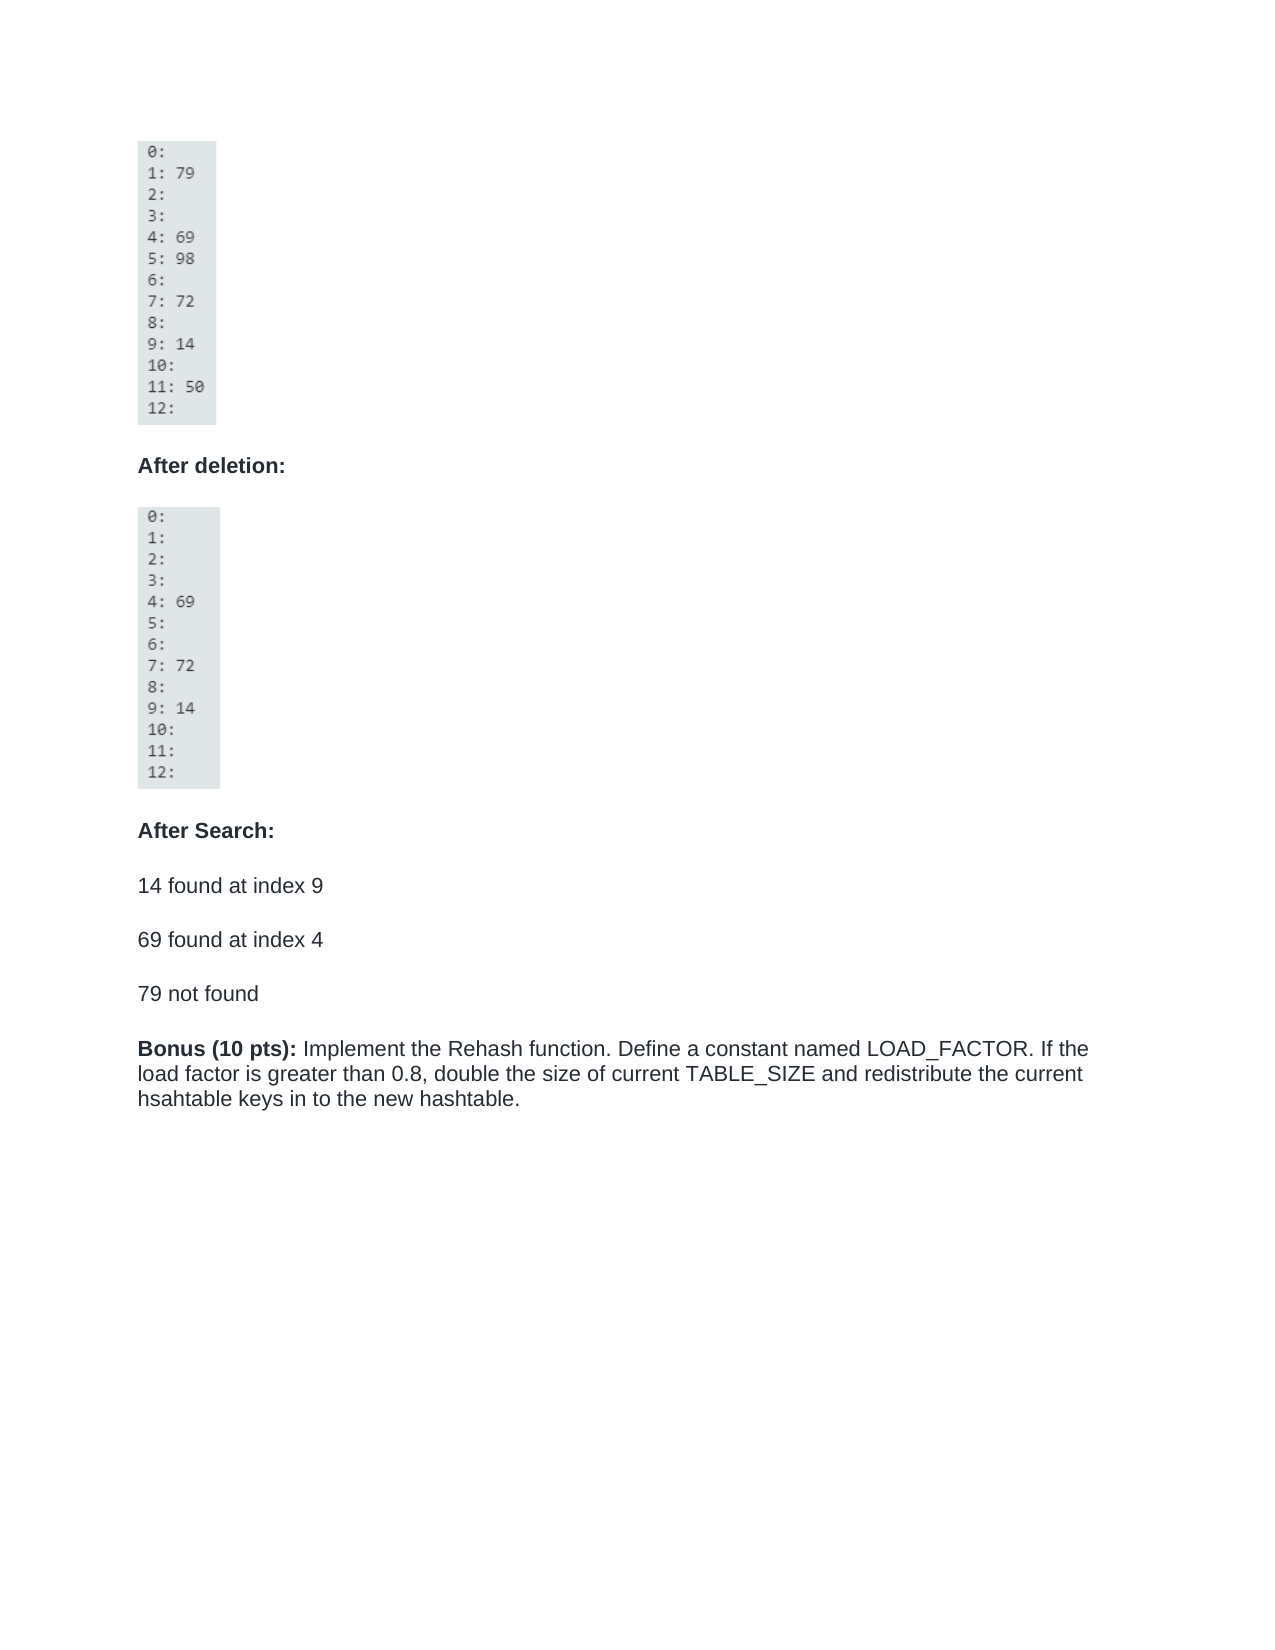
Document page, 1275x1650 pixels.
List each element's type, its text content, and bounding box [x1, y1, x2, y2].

text After deletion: [137, 453, 1135, 478]
picture [137, 141, 217, 425]
text Bonus (10 pts): Implement the Rehash function. Define a constant named LOAD_FACTOR. If the load factor is greater than 0.8, double the size of current TABLE_SIZE and redistribute the current hsahtable keys in to the new hashtable. [137, 1036, 1135, 1111]
picture [137, 507, 220, 789]
text After Search: [137, 818, 1135, 843]
text 79 not found [137, 981, 1135, 1006]
text 14 found at index 9 [137, 872, 1135, 898]
text 69 found at index 4 [137, 927, 1135, 952]
